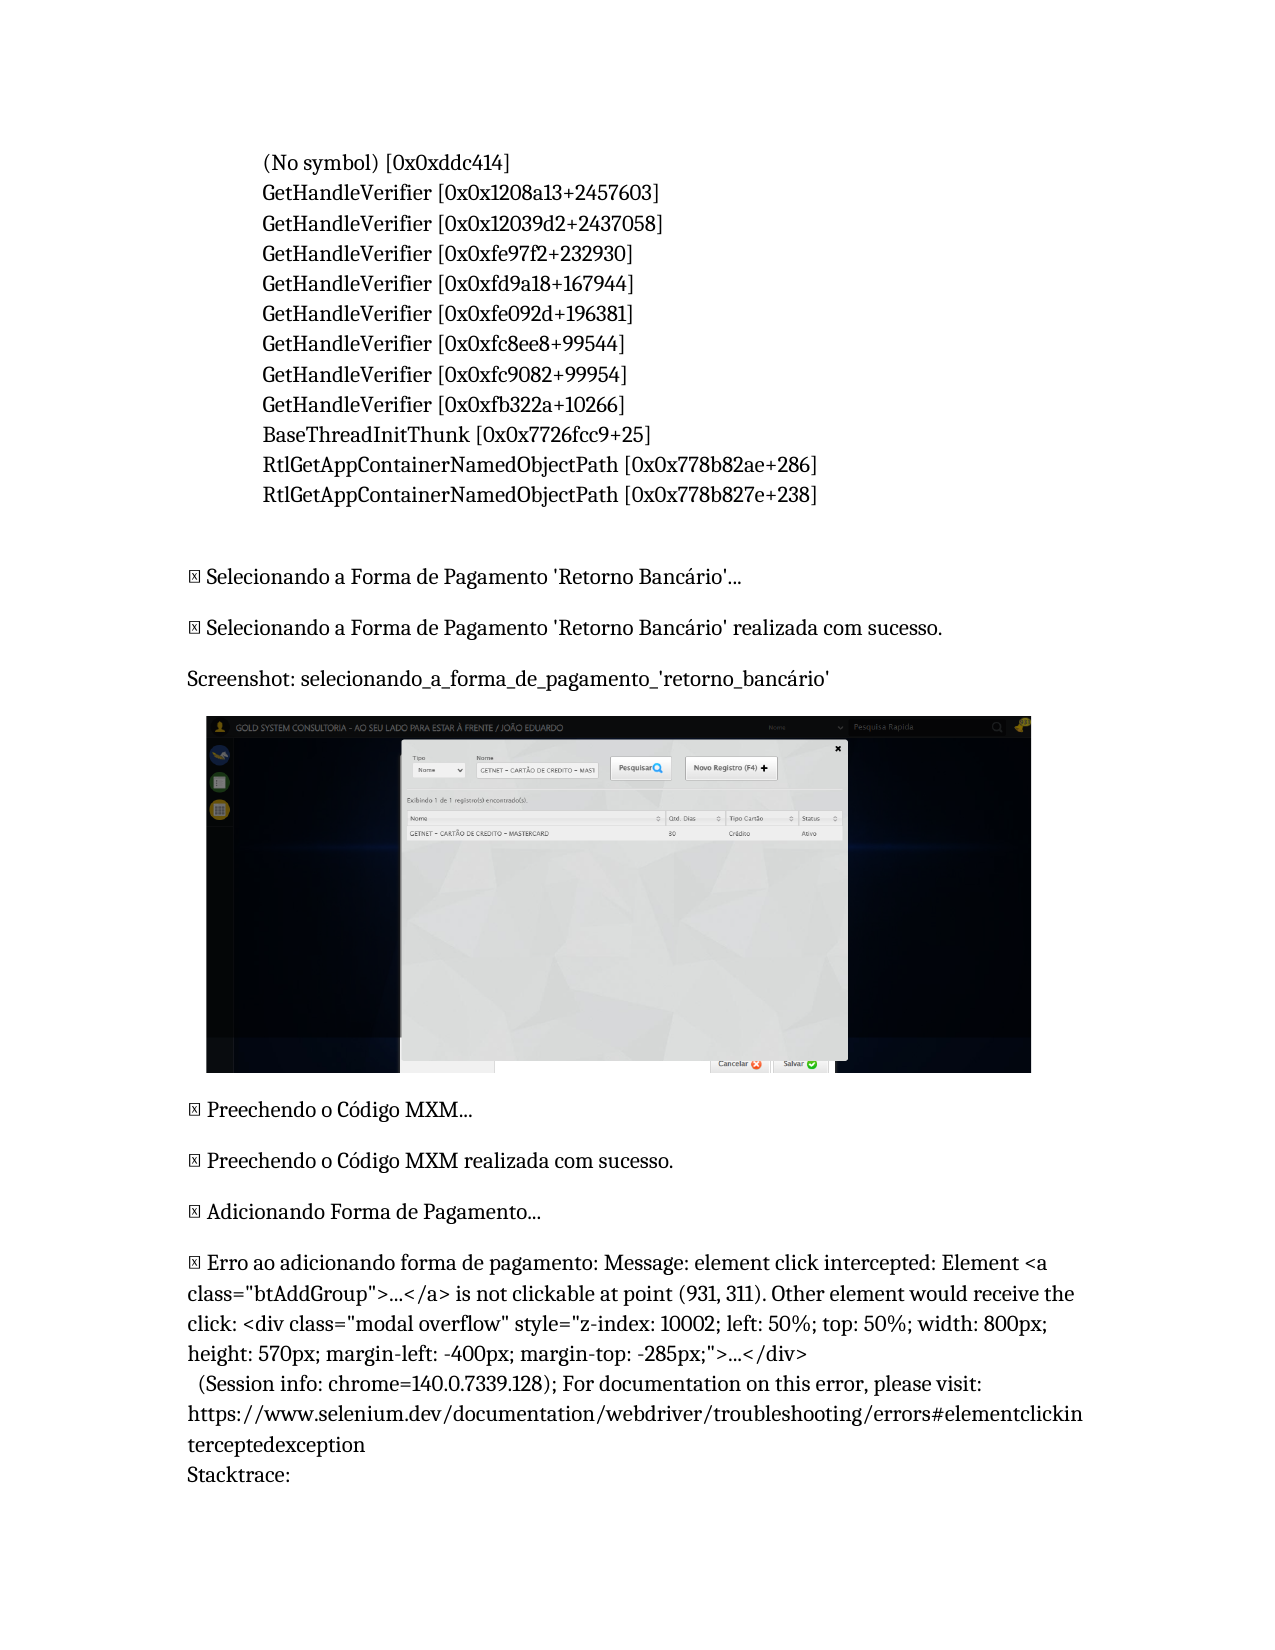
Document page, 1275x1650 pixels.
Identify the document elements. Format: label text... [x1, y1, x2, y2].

text 🔄 Adicionando Forma de Pagamento... [187, 1199, 1087, 1226]
text 🔄 Selecionando a Forma de Pagamento 'Retorno Bancário'... [187, 563, 1087, 590]
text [187, 150, 1087, 539]
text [187, 1250, 1087, 1488]
text ✅ Preechendo o Código MXM realizada com sucesso. [187, 1148, 1087, 1174]
text Screenshot: selecionando_a_forma_de_pagamento_'retorno_bancário' [187, 666, 1087, 692]
text ✅ Selecionando a Forma de Pagamento 'Retorno Bancário' realizada com sucesso. [187, 614, 1087, 641]
text 🔄 Preechendo o Código MXM... [187, 1097, 1087, 1123]
picture [206, 716, 1032, 1073]
